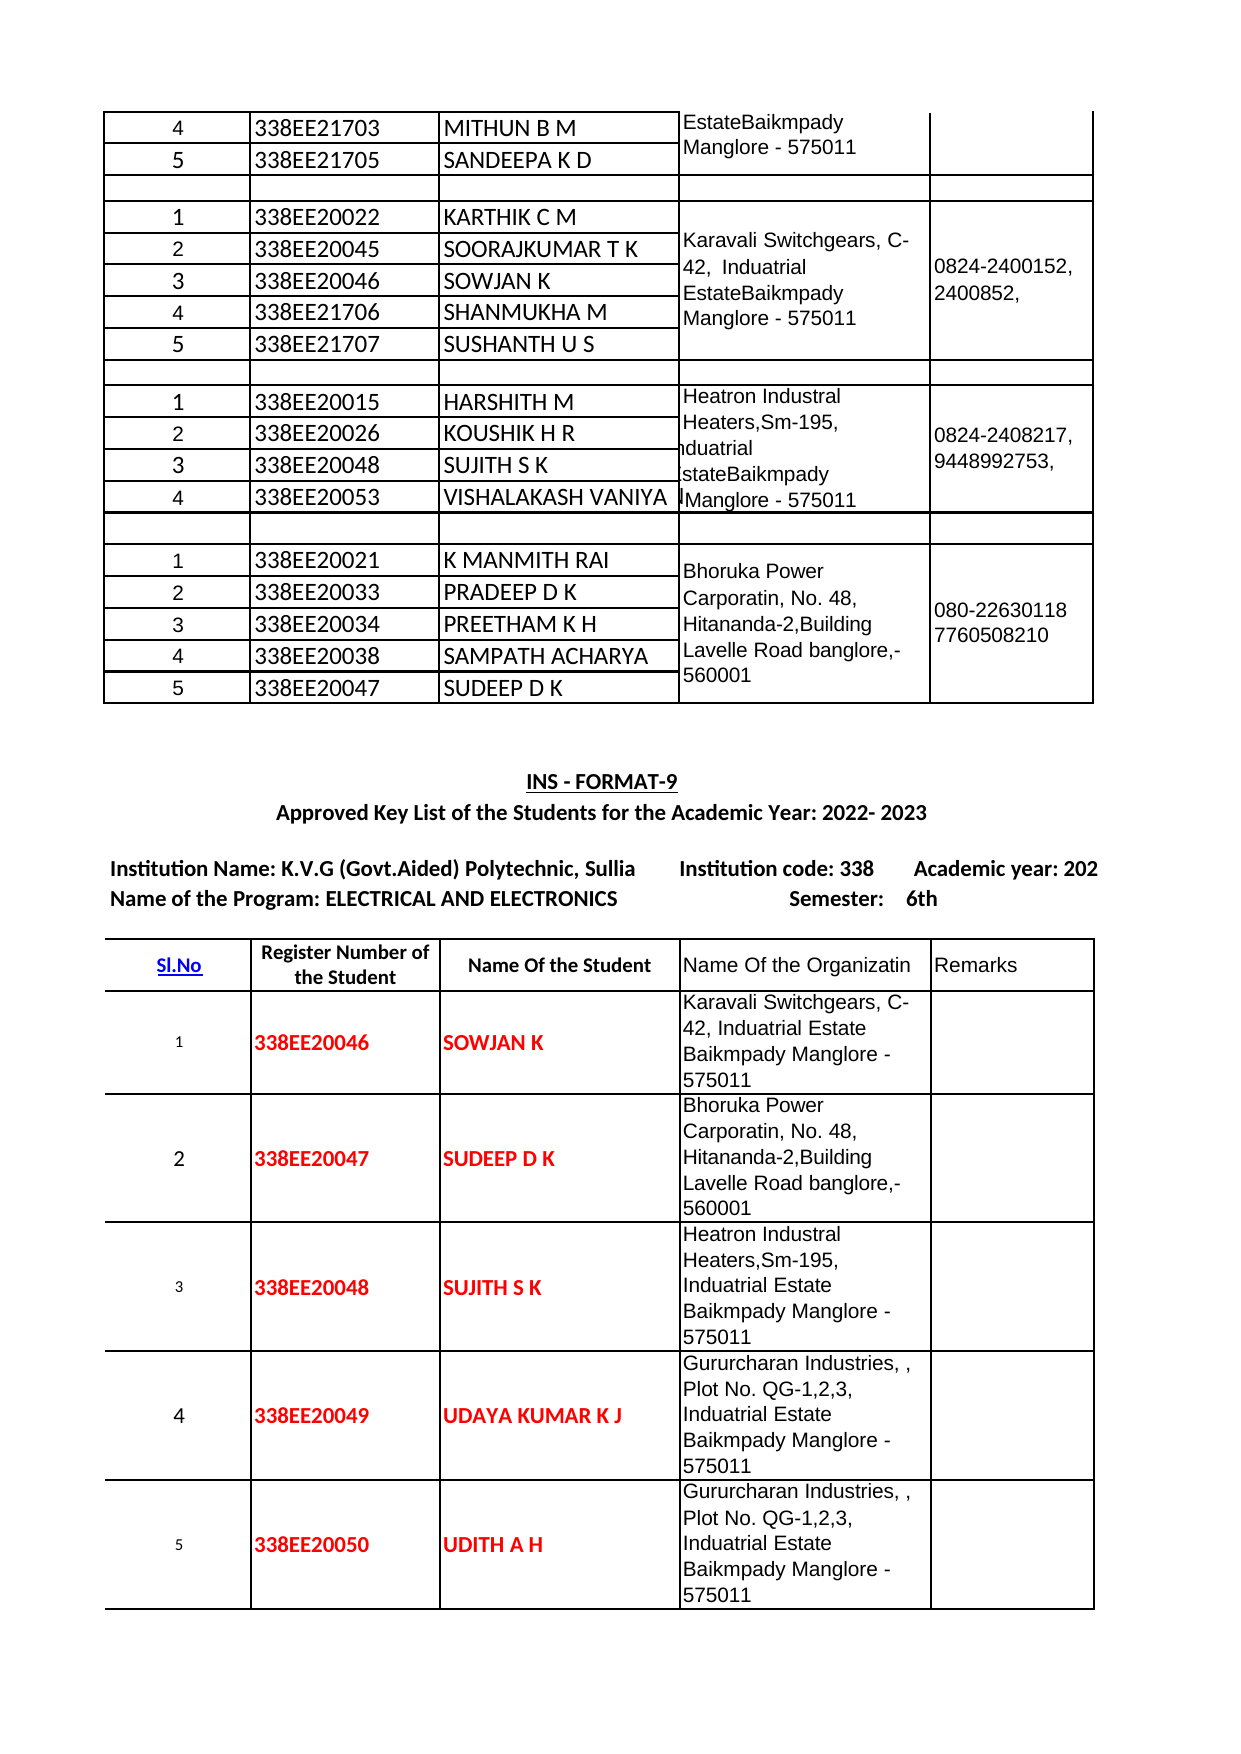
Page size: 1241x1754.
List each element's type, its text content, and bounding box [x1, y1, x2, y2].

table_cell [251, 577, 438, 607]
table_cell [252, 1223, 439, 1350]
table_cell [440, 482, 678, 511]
text INS - FORMAT-9 [94, 767, 1109, 796]
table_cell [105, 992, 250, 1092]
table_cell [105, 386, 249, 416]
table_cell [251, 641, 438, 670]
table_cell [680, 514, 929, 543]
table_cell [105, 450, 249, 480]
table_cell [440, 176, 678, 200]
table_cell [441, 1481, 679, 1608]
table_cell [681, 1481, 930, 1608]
text Approved Key List of the Students for the Academic Year: 2022- 2023 [94, 798, 1109, 826]
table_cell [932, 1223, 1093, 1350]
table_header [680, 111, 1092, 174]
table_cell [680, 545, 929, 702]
text Institution Name: K.V.G (Govt.Aided) Polytechnic, Sullia Institution code: 338 Academic year: 202 Name of the Program: ELECTRICAL AND ELECTRONICS Semester: 6th [110, 854, 1101, 912]
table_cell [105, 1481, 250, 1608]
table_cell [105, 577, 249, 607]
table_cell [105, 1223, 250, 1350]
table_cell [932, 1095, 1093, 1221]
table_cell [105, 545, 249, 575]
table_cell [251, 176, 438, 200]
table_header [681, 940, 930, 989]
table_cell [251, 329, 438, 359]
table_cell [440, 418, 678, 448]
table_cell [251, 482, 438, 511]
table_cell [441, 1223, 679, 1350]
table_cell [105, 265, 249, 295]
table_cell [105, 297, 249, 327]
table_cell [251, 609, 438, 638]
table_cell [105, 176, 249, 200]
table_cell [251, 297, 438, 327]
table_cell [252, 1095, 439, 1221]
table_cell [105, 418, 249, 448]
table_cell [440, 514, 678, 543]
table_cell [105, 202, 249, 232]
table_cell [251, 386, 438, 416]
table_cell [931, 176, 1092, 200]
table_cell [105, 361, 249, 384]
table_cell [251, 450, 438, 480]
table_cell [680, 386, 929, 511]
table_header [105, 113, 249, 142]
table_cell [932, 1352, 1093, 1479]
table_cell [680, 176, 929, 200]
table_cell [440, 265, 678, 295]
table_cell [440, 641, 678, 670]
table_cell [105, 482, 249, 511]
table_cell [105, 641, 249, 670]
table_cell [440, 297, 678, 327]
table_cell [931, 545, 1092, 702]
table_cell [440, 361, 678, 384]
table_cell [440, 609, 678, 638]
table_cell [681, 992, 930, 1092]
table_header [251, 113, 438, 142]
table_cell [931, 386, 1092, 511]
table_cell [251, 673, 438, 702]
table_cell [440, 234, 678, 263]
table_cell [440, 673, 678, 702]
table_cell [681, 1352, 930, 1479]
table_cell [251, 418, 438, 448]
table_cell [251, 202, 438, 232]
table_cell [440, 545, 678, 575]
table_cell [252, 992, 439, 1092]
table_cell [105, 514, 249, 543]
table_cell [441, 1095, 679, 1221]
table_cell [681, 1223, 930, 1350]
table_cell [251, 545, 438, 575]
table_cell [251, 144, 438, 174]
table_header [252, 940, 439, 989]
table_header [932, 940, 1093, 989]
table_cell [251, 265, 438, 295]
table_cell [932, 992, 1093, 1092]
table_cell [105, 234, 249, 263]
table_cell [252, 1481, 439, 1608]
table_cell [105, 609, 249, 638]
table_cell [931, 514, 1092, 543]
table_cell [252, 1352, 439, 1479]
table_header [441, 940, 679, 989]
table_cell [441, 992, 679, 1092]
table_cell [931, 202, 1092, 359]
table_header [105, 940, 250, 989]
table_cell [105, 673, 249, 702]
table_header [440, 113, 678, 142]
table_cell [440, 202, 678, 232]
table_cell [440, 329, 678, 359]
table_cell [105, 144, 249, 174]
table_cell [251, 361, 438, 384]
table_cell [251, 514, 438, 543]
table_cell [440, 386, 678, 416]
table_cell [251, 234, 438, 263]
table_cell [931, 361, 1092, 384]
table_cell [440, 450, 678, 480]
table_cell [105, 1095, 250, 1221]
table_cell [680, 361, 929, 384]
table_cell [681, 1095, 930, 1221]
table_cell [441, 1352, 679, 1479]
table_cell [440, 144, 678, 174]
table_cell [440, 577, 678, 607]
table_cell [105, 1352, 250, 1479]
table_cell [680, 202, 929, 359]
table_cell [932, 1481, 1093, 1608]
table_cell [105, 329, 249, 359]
